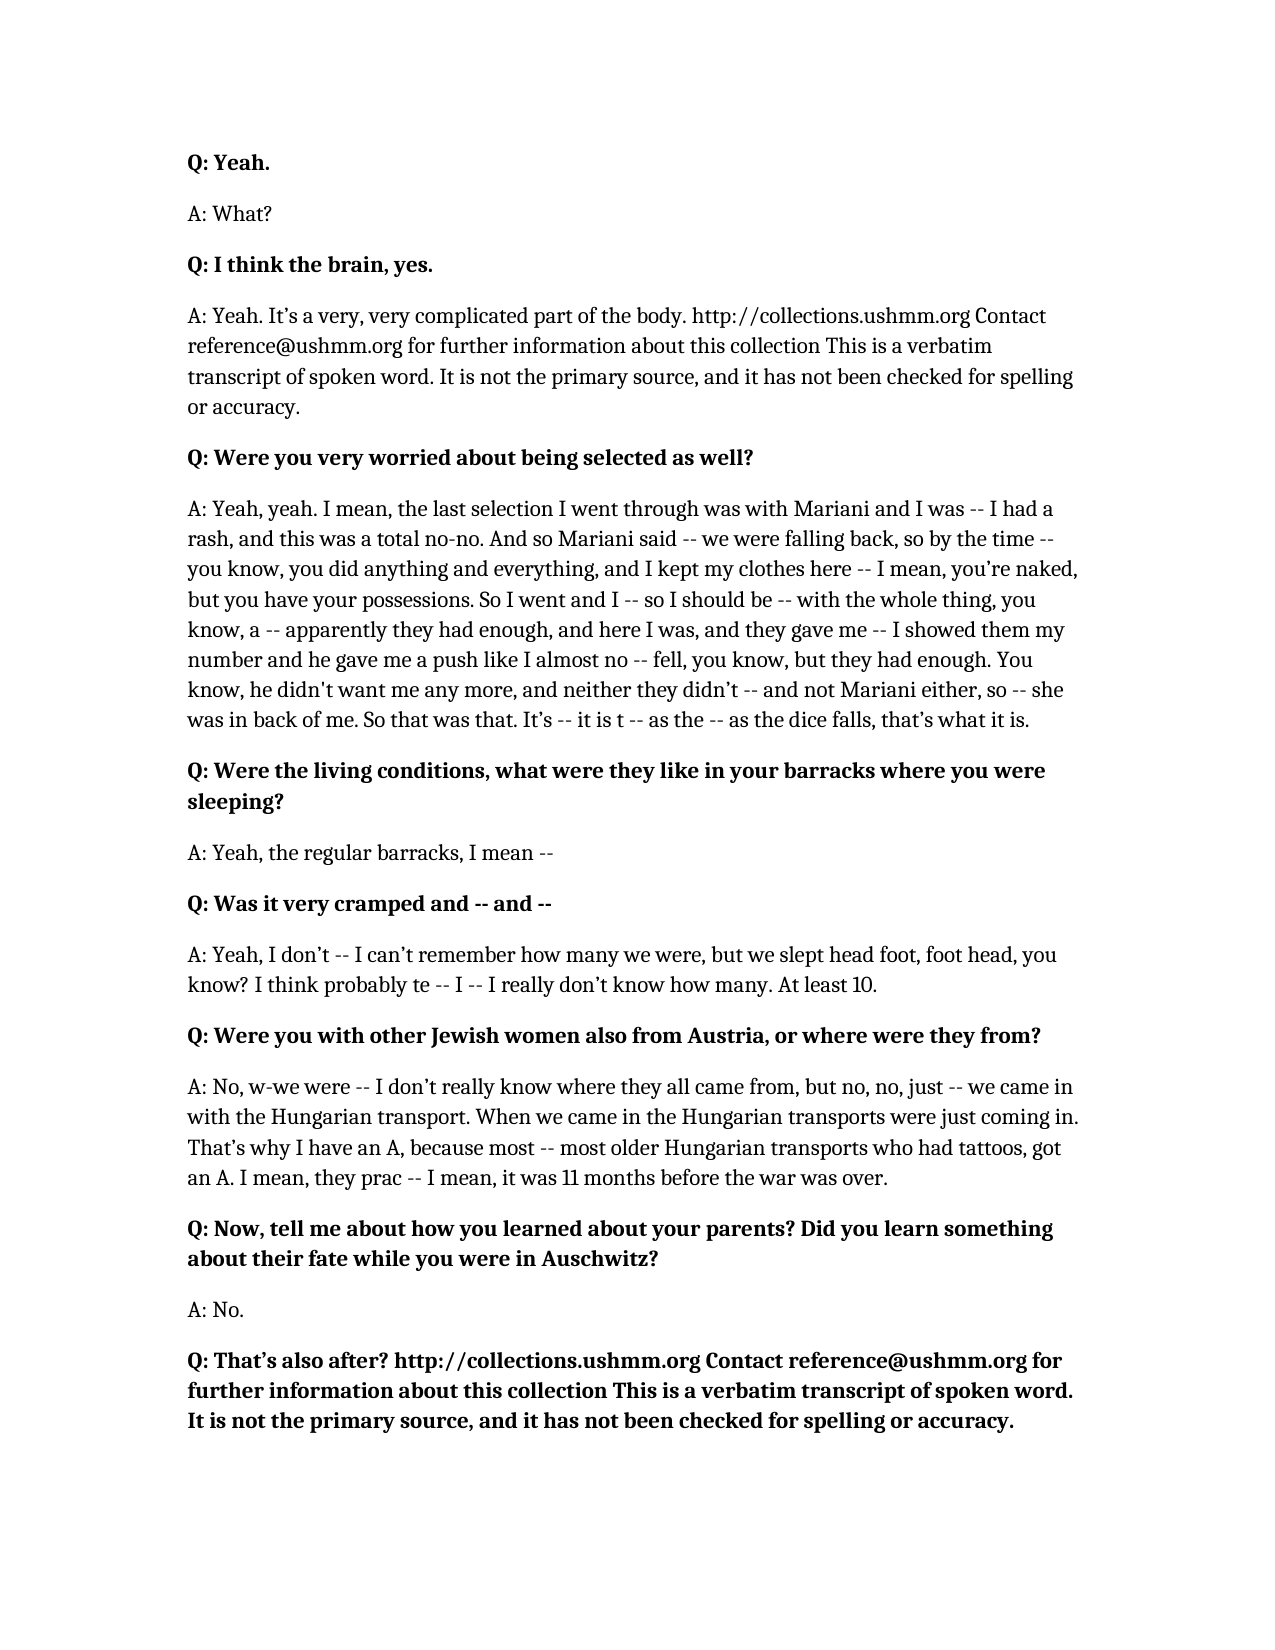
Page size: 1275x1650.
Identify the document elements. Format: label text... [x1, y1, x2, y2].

text Q: Yeah. [187, 150, 1087, 176]
text Q: Was it very cramped and -- and -- [187, 891, 1087, 917]
text Q: Now, tell me about how you learned about your parents? Did you learn something about their fate while you were in Auschwitz? [187, 1216, 1087, 1272]
text A: Yeah, the regular barracks, I mean -- [187, 839, 1087, 866]
text Q: I think the brain, yes. [187, 252, 1087, 278]
text A: Yeah, I don’t -- I can’t remember how many we were, but we slept head foot, foot head, you know? I think probably te -- I -- I really don’t know how many. At least 10. [187, 942, 1087, 998]
text Q: That’s also after? http://collections.ushmm.org Contact reference@ushmm.org for further information about this collection This is a verbatim transcript of spoken word. It is not the primary source, and it has not been checked for spelling or accuracy. [187, 1348, 1087, 1435]
text A: No, w-we were -- I don’t really know where they all came from, but no, no, just -- we came in with the Hungarian transport. When we came in the Hungarian transports were just coming in. That’s why I have an A, because most -- most older Hungarian transports who had tattoos, got an A. I mean, they prac -- I mean, it was 11 months before the war was over. [187, 1074, 1087, 1191]
text A: No. [187, 1297, 1087, 1323]
text A: Yeah, yeah. I mean, the last selection I went through was with Mariani and I was -- I had a rash, and this was a total no-no. And so Mariani said -- we were falling back, so by the time -- you know, you did anything and everything, and I kept my clothes here -- I mean, you’re naked, but you have your possessions. So I went and I -- so I should be -- with the whole thing, you know, a -- apparently they had enough, and here I was, and they gave me -- I showed them my number and he gave me a push like I almost no -- fell, you know, but they had enough. You know, he didn't want me any more, and neither they didn’t -- and not Mariani either, so -- she was in back of me. So that was that. It’s -- it is t -- as the -- as the dice falls, that’s what it is. [187, 496, 1087, 734]
text A: Yeah. It’s a very, very complicated part of the body. http://collections.ushmm.org Contact reference@ushmm.org for further information about this collection This is a verbatim transcript of spoken word. It is not the primary source, and it has not been checked for spelling or accuracy. [187, 303, 1087, 420]
text Q: Were the living conditions, what were they like in your barracks where you were sleeping? [187, 758, 1087, 815]
text A: What? [187, 201, 1087, 227]
text Q: Were you with other Jewish women also from Austria, or where were they from? [187, 1023, 1087, 1049]
text Q: Were you very worried about being selected as well? [187, 445, 1087, 471]
